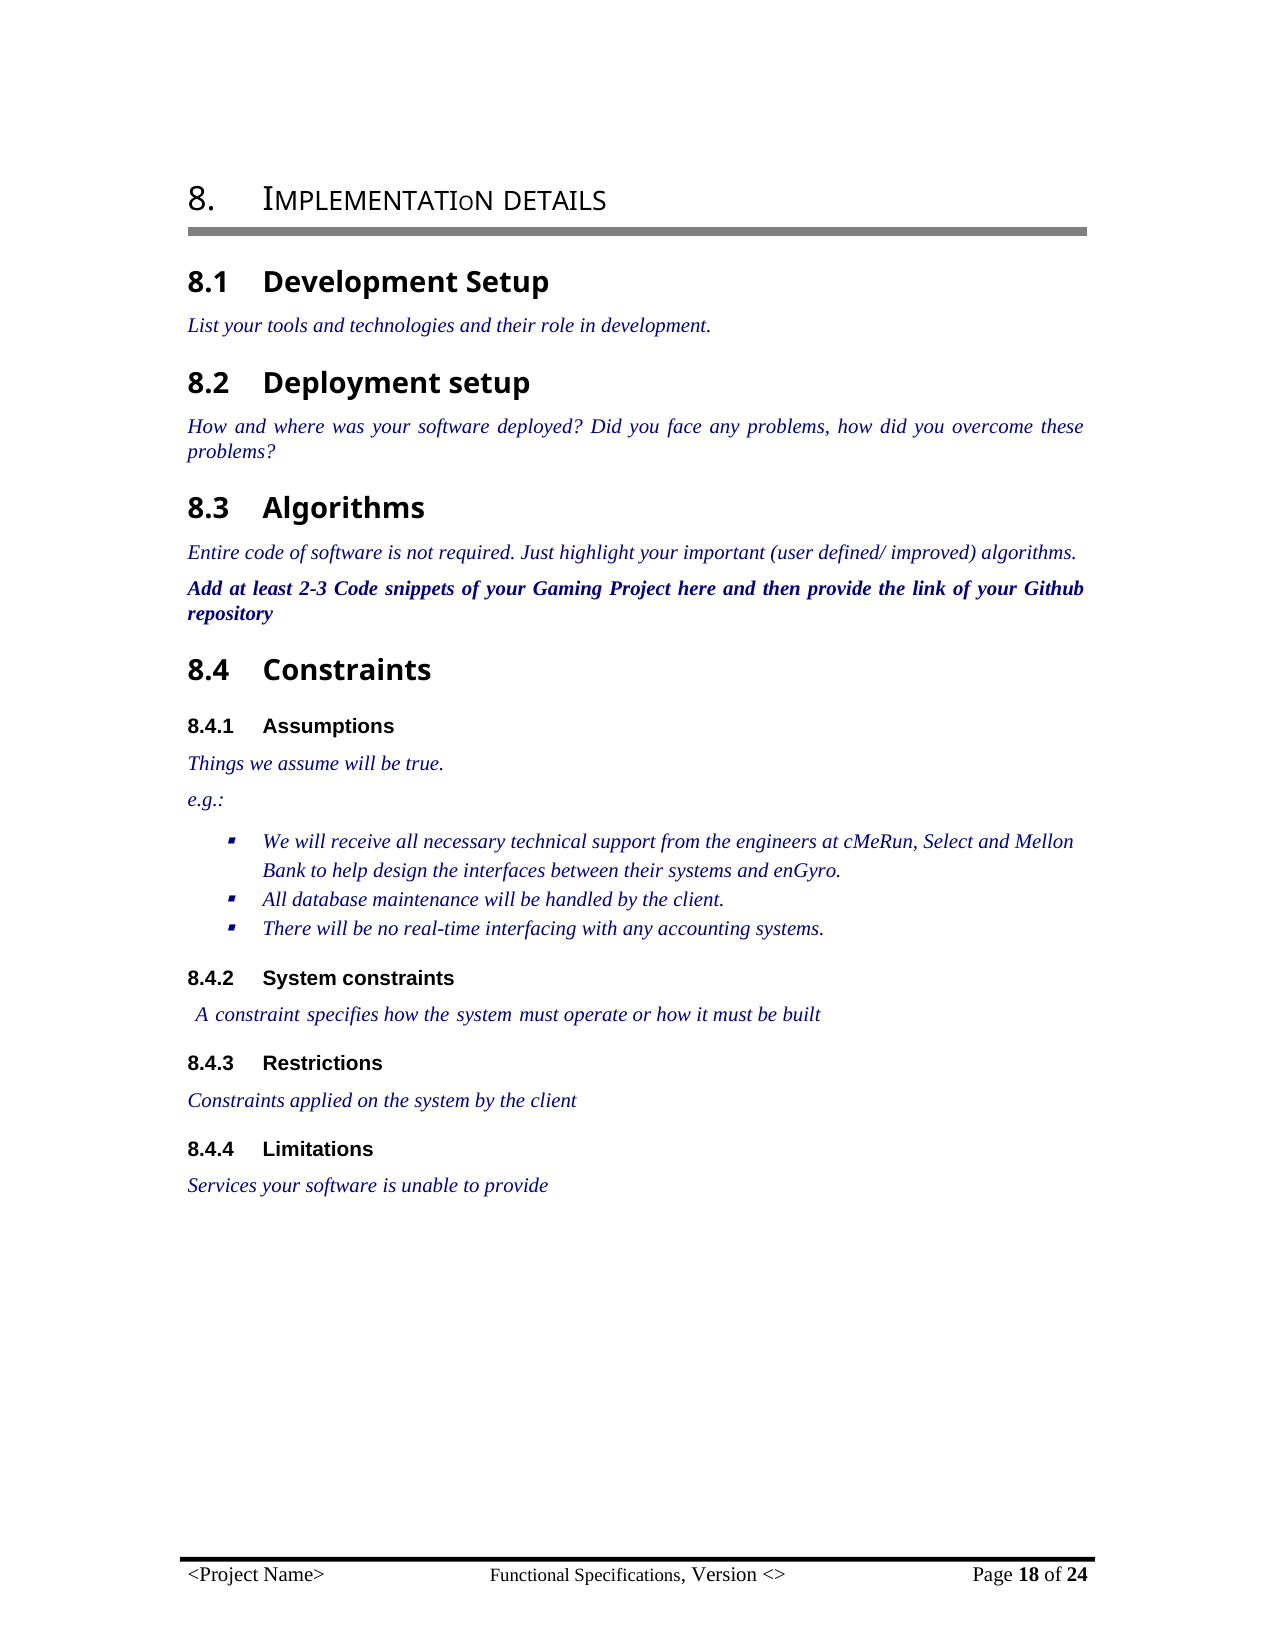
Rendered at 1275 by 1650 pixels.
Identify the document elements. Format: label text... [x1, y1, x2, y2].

subtitle Restrictions [187, 1051, 1087, 1075]
subtitle Development Setup [187, 261, 1087, 301]
list There will be no real-time interfacing with any accounting systems. [225, 911, 1087, 940]
text Constraints applied on the system by the client [187, 1087, 1087, 1112]
text List your tools and technologies and their role in development. [187, 313, 1087, 337]
subtitle Assumptions [187, 714, 1087, 738]
list All database maintenance will be handled by the client. [225, 882, 1087, 911]
text Add at least 2-3 Code snippets of your Gaming Project here and then provide the link of your Github repository [187, 576, 1087, 624]
text Things we assume will be true. [187, 751, 1087, 775]
subtitle Implementation details [187, 175, 1087, 236]
text How and where was your software deployed? Did you face any problems, how did you overcome these problems? [187, 414, 1087, 463]
subtitle Limitations [187, 1137, 1087, 1161]
subtitle Deployment setup [187, 362, 1087, 402]
list We will receive all necessary technical support from the engineers at cMeRun, Select and Mellon Bank to help design the interfaces between their systems and enGyro. [225, 824, 1087, 882]
text Services your software is unable to provide [187, 1173, 1087, 1197]
subtitle Constraints [187, 649, 1087, 689]
text A constraint specifies how the system must operate or how it must be built [195, 1002, 1087, 1026]
subtitle System constraints [187, 965, 1087, 989]
subtitle Algorithms [187, 488, 1087, 527]
text e.g.: [187, 787, 1087, 811]
text Entire code of software is not required. Just highlight your important (user defined/ improved) algorithms. [187, 540, 1087, 564]
